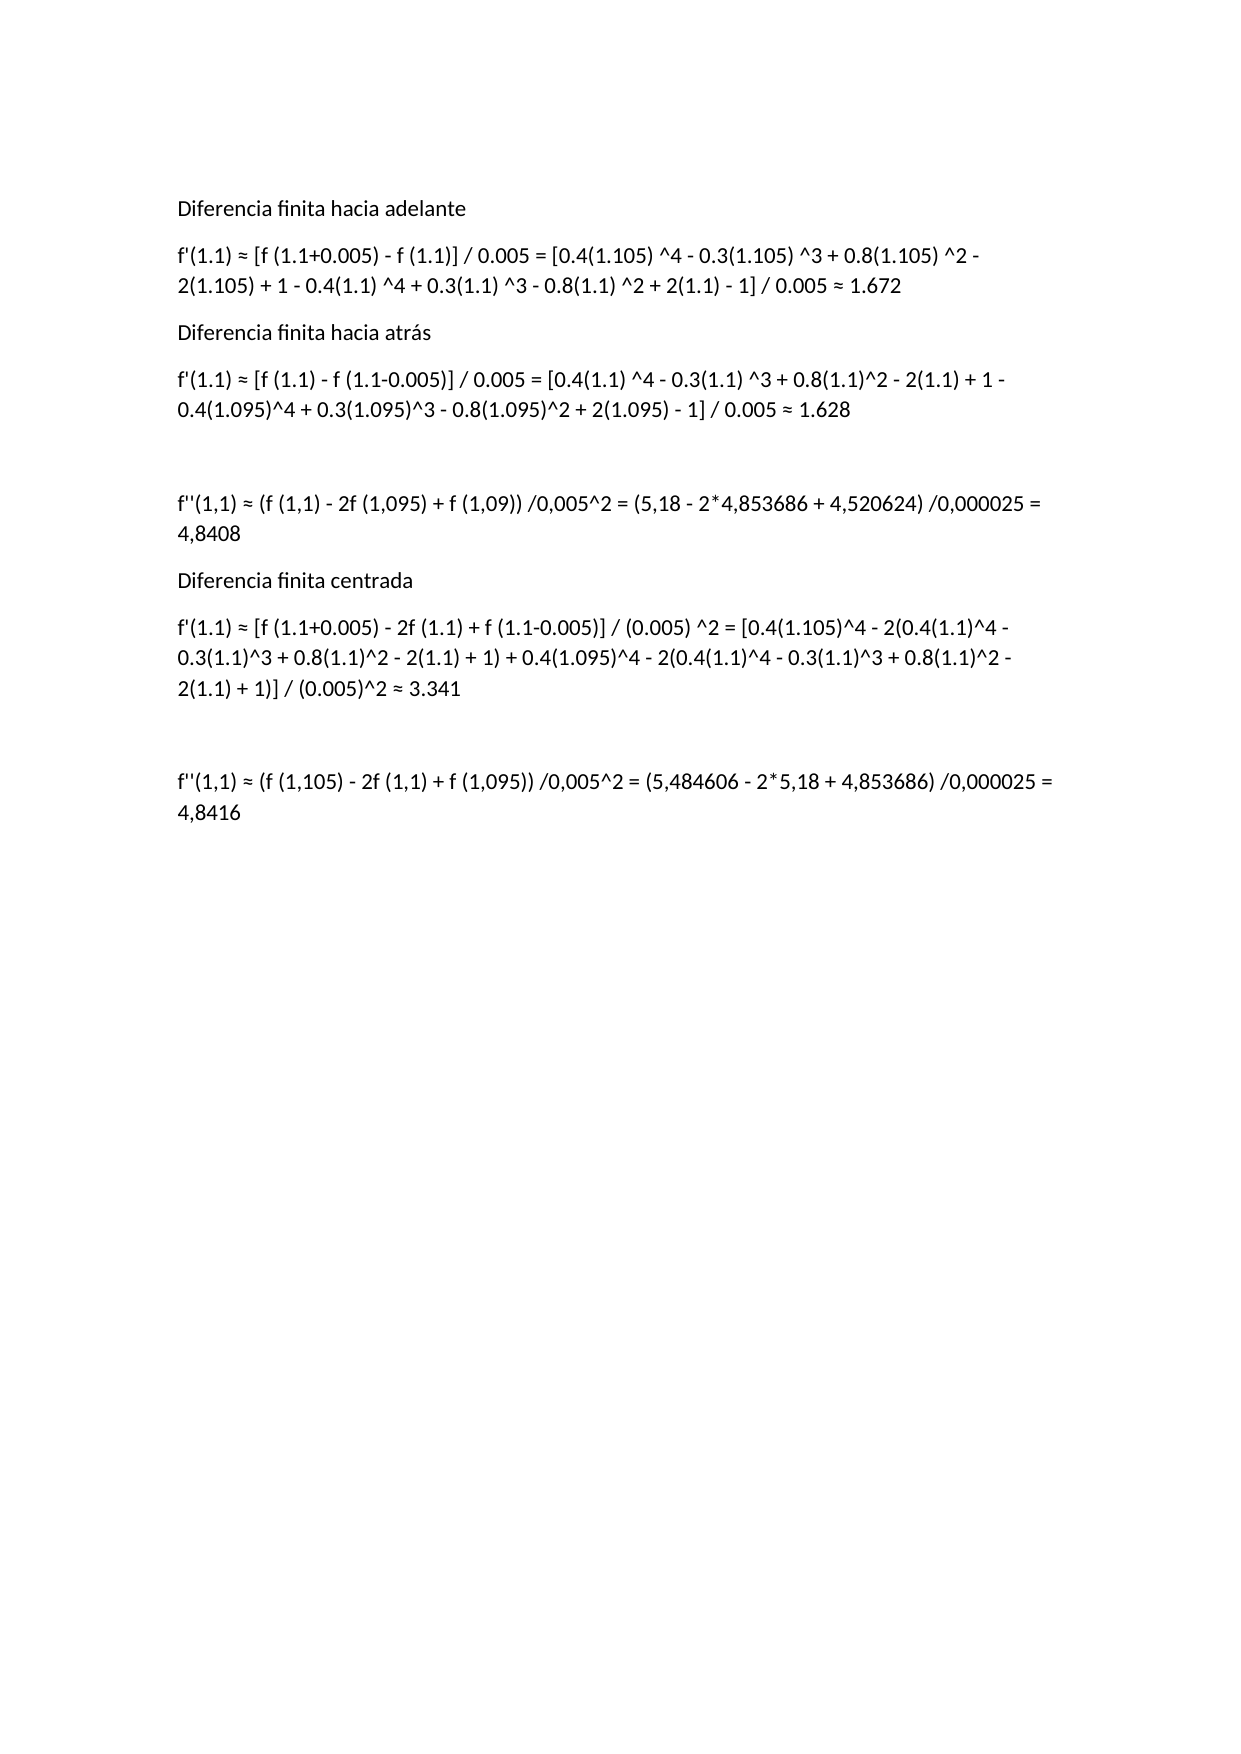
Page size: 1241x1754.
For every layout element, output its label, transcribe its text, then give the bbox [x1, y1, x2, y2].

text Diferencia finita centrada [177, 566, 1063, 594]
text f'(1.1) ≈ [f (1.1+0.005) - 2f (1.1) + f (1.1-0.005)] / (0.005) ^2 = [0.4(1.105)^4 - 2(0.4(1.1)^4 - 0.3(1.1)^3 + 0.8(1.1)^2 - 2(1.1) + 1) + 0.4(1.095)^4 - 2(0.4(1.1)^4 - 0.3(1.1)^3 + 0.8(1.1)^2 - 2(1.1) + 1)] / (0.005)^2 ≈ 3.341 [177, 613, 1063, 702]
text Diferencia finita hacia adelante [177, 194, 1063, 222]
text f'(1.1) ≈ [f (1.1+0.005) - f (1.1)] / 0.005 = [0.4(1.105) ^4 - 0.3(1.105) ^3 + 0.8(1.105) ^2 - 2(1.105) + 1 - 0.4(1.1) ^4 + 0.3(1.1) ^3 - 0.8(1.1) ^2 + 2(1.1) - 1] / 0.005 ≈ 1.672 [177, 241, 1063, 299]
text Diferencia finita hacia atrás [177, 318, 1063, 346]
text f'(1.1) ≈ [f (1.1) - f (1.1-0.005)] / 0.005 = [0.4(1.1) ^4 - 0.3(1.1) ^3 + 0.8(1.1)^2 - 2(1.1) + 1 - 0.4(1.095)^4 + 0.3(1.095)^3 - 0.8(1.095)^2 + 2(1.095) - 1] / 0.005 ≈ 1.628 [177, 365, 1063, 423]
text f''(1,1) ≈ (f (1,1) - 2f (1,095) + f (1,09)) /0,005^2 = (5,18 - 2*4,853686 + 4,520624) /0,000025 = 4,8408 [177, 489, 1063, 547]
text f''(1,1) ≈ (f (1,105) - 2f (1,1) + f (1,095)) /0,005^2 = (5,484606 - 2*5,18 + 4,853686) /0,000025 = 4,8416 [177, 767, 1063, 826]
